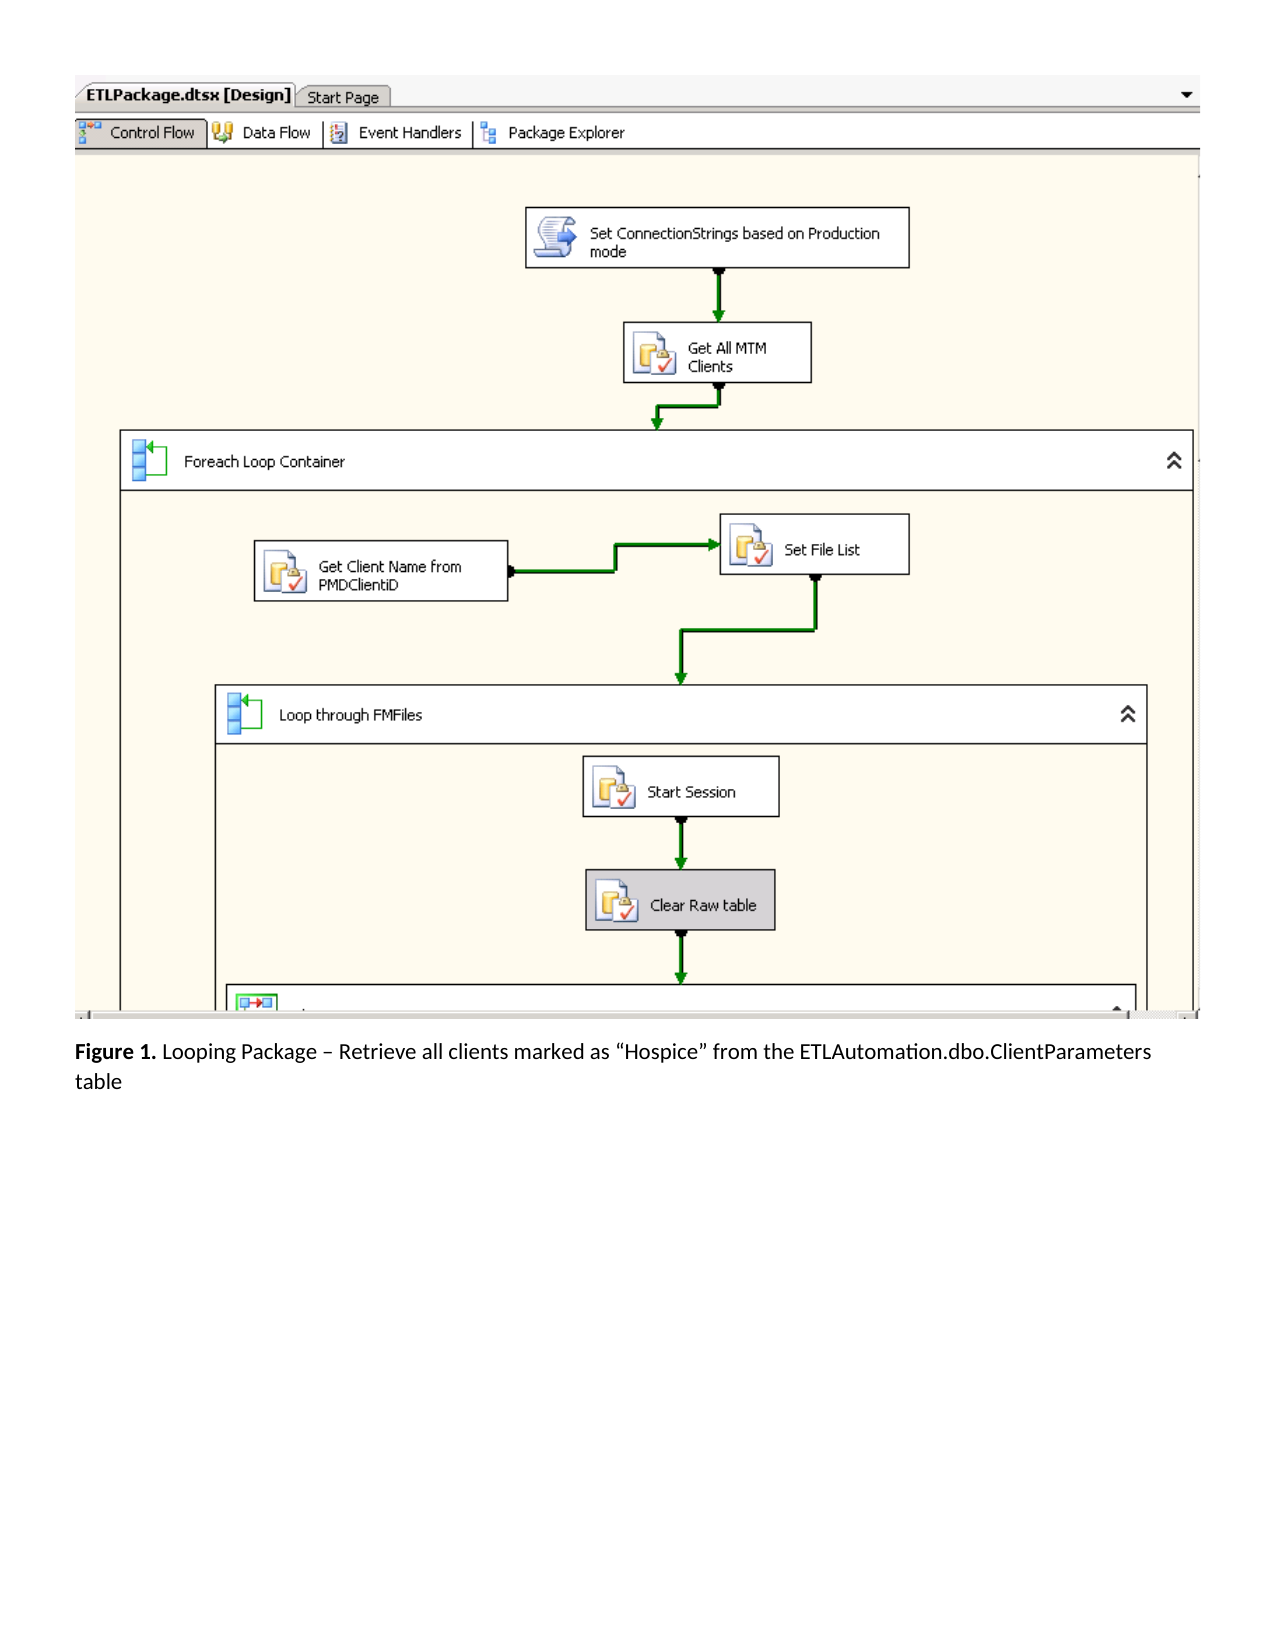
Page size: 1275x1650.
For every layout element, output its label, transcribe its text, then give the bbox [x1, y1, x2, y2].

picture [75, 75, 1200, 1019]
text Figure 1. Looping Package – Retrieve all clients marked as “Hospice” from the ETLAutomation.dbo.ClientParameters table [75, 1037, 1200, 1095]
